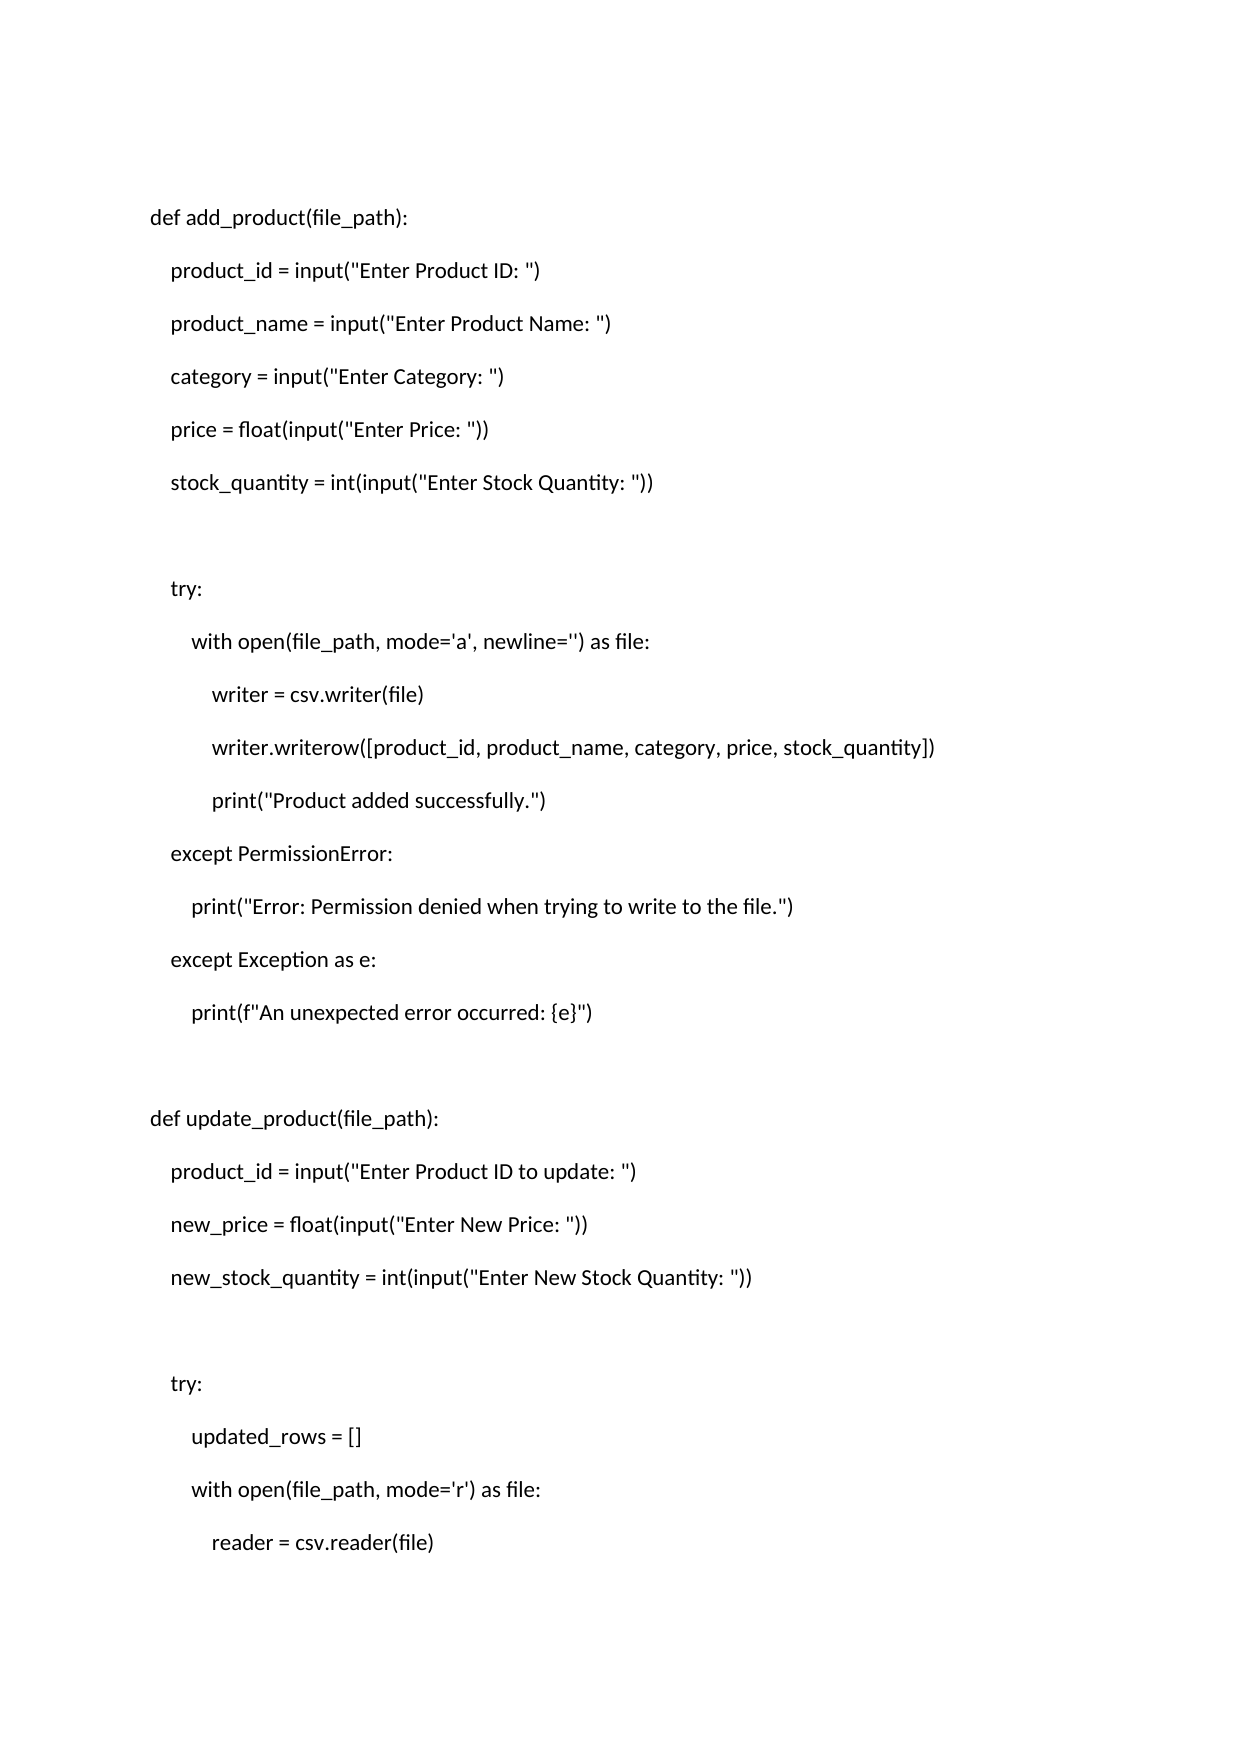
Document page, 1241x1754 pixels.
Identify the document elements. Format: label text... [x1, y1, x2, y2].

text new_price = float(input("Enter New Price: ")) [150, 1210, 1090, 1238]
text print(f"An unexpected error occurred: {e}") [150, 998, 1090, 1026]
text updated_rows = [] [150, 1422, 1090, 1451]
text reader = csv.reader(file) [150, 1528, 1090, 1557]
text print("Error: Permission denied when trying to write to the file.") [150, 892, 1090, 920]
text product_name = input("Enter Product Name: ") [150, 309, 1090, 337]
text def update_product(file_path): [150, 1104, 1090, 1132]
text writer = csv.writer(file) [150, 680, 1090, 708]
text category = input("Enter Category: ") [150, 362, 1090, 390]
text with open(file_path, mode='a', newline='') as file: [150, 627, 1090, 655]
text new_stock_quantity = int(input("Enter New Stock Quantity: ")) [150, 1263, 1090, 1291]
text def add_product(file_path): [150, 203, 1090, 231]
text price = float(input("Enter Price: ")) [150, 415, 1090, 443]
text except PermissionError: [150, 839, 1090, 867]
text product_id = input("Enter Product ID: ") [150, 256, 1090, 284]
text try: [150, 1369, 1090, 1397]
text except Exception as e: [150, 945, 1090, 973]
text print("Product added successfully.") [150, 786, 1090, 814]
text with open(file_path, mode='r') as file: [150, 1476, 1090, 1503]
text stock_quantity = int(input("Enter Stock Quantity: ")) [150, 468, 1090, 496]
text product_id = input("Enter Product ID to update: ") [150, 1157, 1090, 1185]
text writer.writerow([product_id, product_name, category, price, stock_quantity]) [150, 733, 1090, 761]
text try: [150, 574, 1090, 602]
